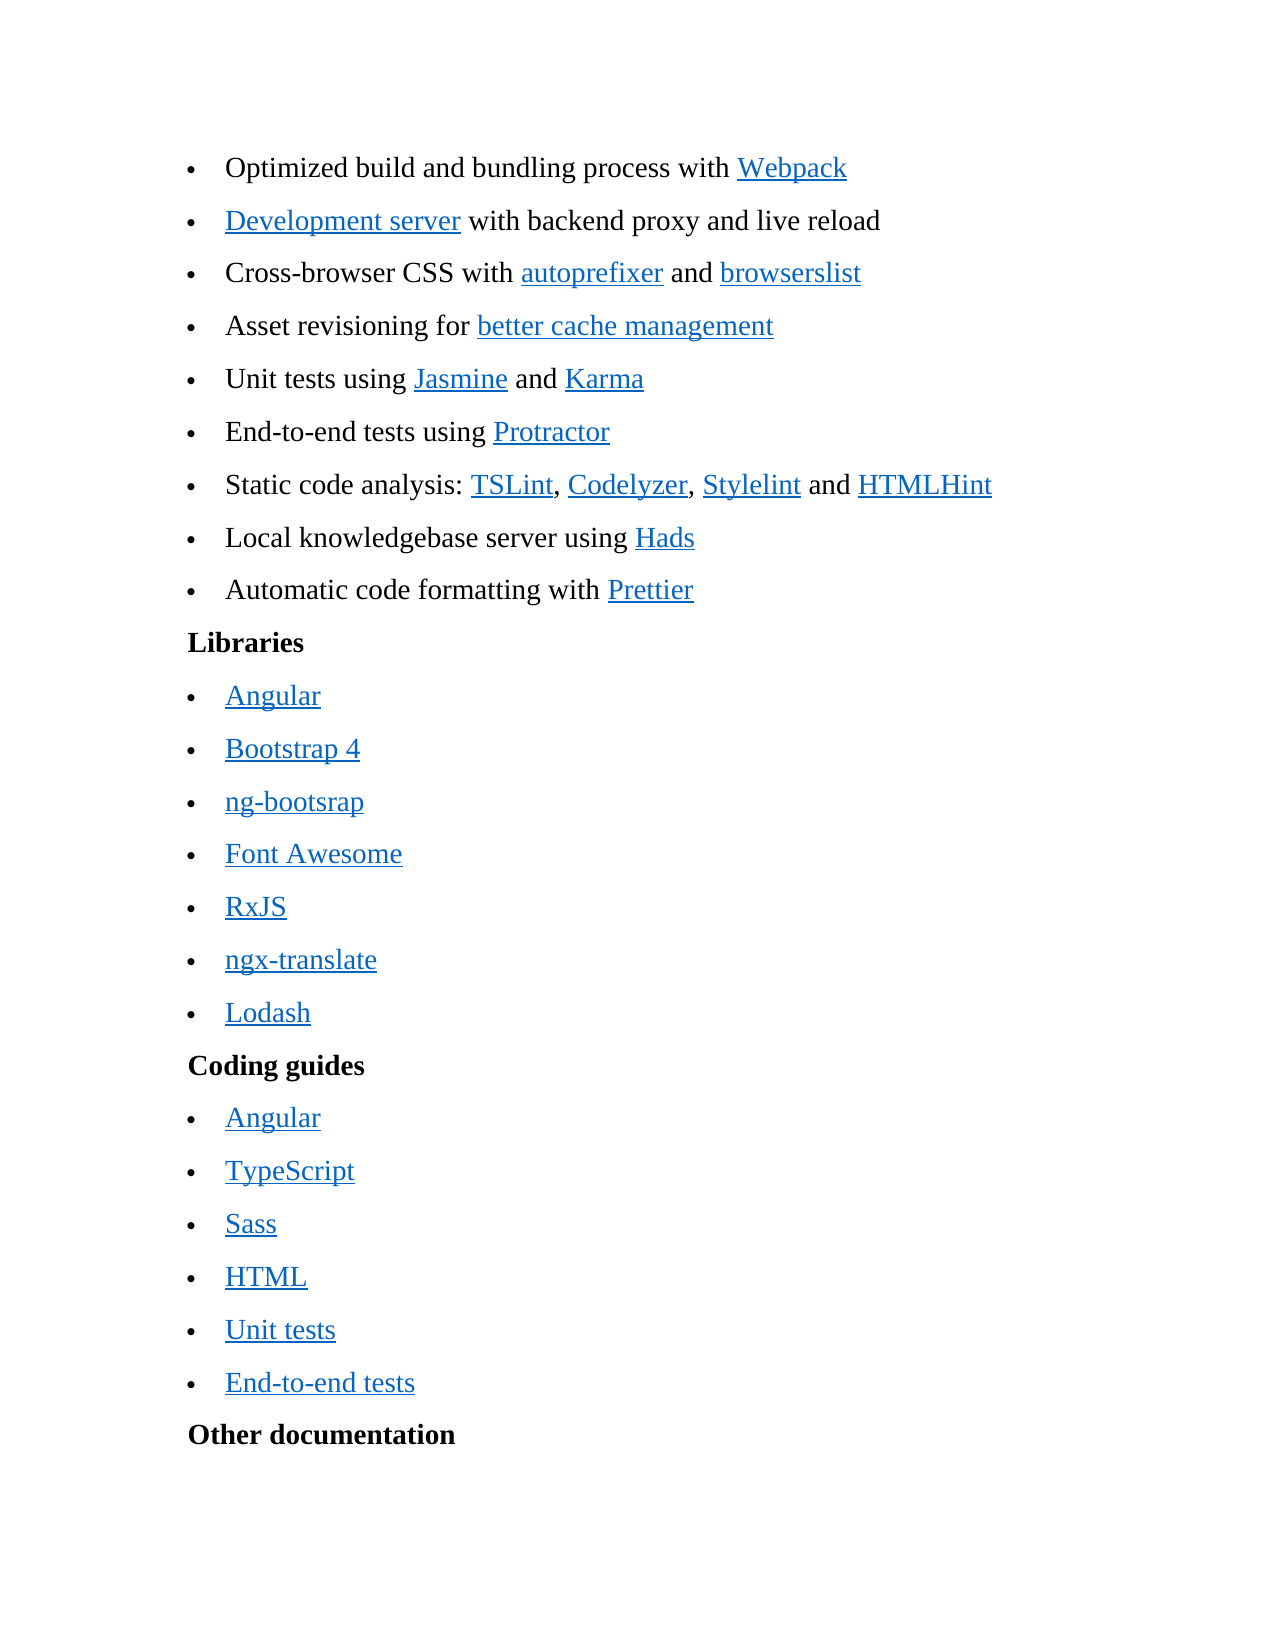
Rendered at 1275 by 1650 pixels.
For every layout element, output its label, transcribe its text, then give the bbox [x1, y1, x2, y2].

list Cross-browser CSS with autoprefixer and browserslist [187, 256, 1125, 289]
list Unit tests [187, 1312, 1125, 1345]
list Angular [187, 1101, 1125, 1134]
list Static code analysis: TSLint, Codelyzer, Stylelint and HTMLHint [187, 467, 1125, 500]
list End-to-end tests using Protractor [187, 414, 1125, 448]
list Asset revisioning for better cache management [187, 308, 1125, 342]
list Font Awesome [187, 837, 1125, 870]
list Local knowledgebase server using Hads [187, 520, 1125, 553]
list RxJS [187, 889, 1125, 923]
list Unit tests using Jasmine and Karma [187, 361, 1125, 395]
list Bootstrap 4 [187, 731, 1125, 764]
list ngx-translate [187, 942, 1125, 976]
list Angular [187, 678, 1125, 712]
list End-to-end tests [187, 1365, 1125, 1398]
list Automatic code formatting with Prettier [187, 572, 1125, 606]
list Optimized build and bundling process with Webpack [187, 150, 1125, 183]
list Lodash [187, 995, 1125, 1028]
list ng-bootsrap [187, 784, 1125, 817]
text Coding guides [187, 1048, 1125, 1081]
list Sass [187, 1206, 1125, 1240]
list TypeScript [187, 1153, 1125, 1187]
list HTML [187, 1259, 1125, 1293]
text Other documentation [187, 1417, 1125, 1451]
text Libraries [187, 625, 1125, 659]
list Development server with backend proxy and live reload [187, 203, 1125, 236]
